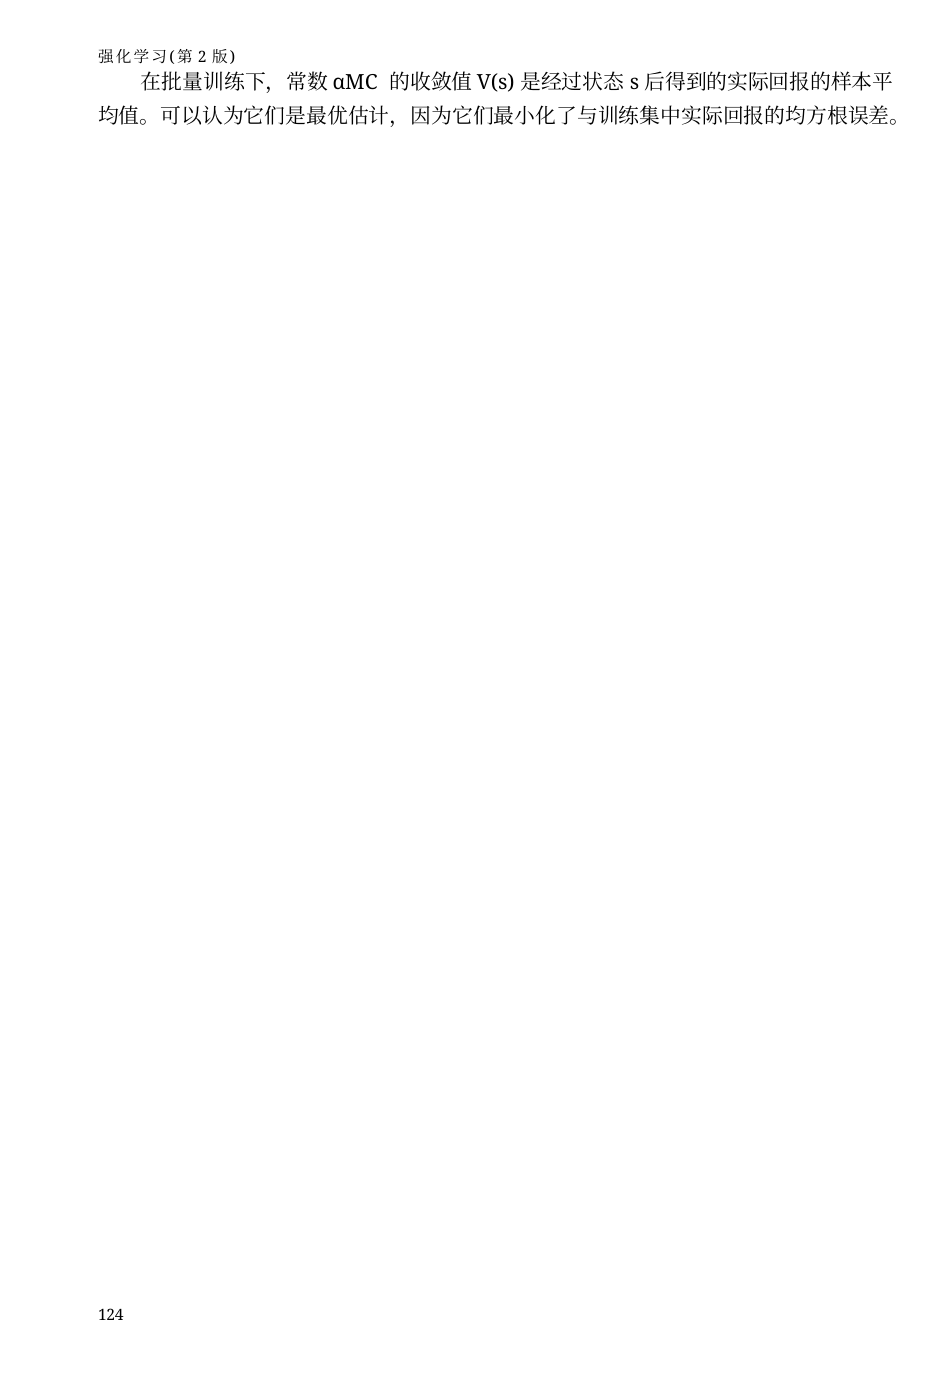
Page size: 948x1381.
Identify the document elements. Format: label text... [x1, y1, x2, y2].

text 在批量训练下，常数αMC 的收敛值V(s) 是经过状态 s 后得到的实际回报的样本平 均值。可以认为它们是最优估计，因为它们最小化了与训练集中实际回报的均方根误差。 [98, 66, 910, 130]
